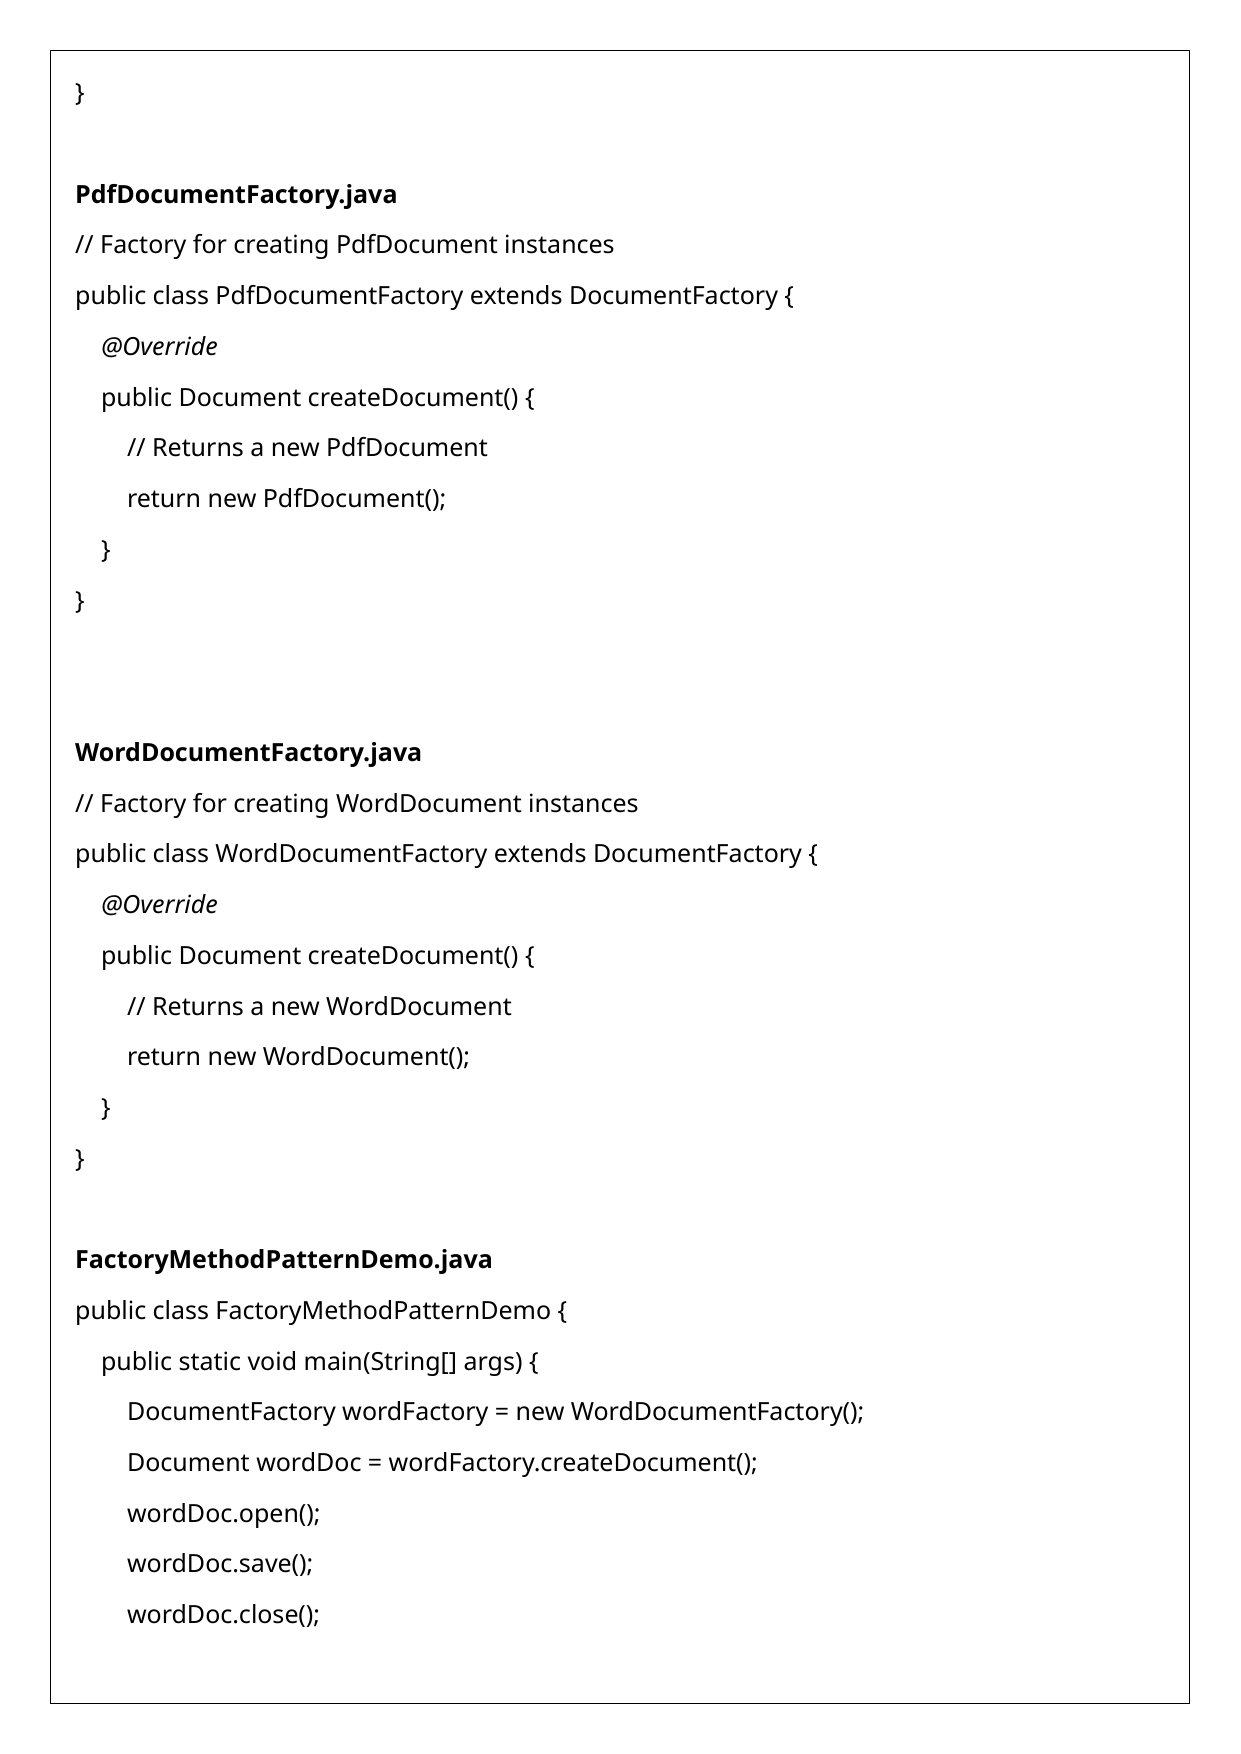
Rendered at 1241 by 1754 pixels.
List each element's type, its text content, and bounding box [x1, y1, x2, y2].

text } [75, 75, 1165, 109]
text wordDoc.save(); [75, 1546, 1165, 1580]
text FactoryMethodPatternDemo.java [75, 1242, 1165, 1276]
text } [75, 1089, 1165, 1124]
text public static void main(String[] args) { [75, 1343, 1165, 1377]
text } [75, 582, 1165, 616]
text wordDoc.close(); [75, 1597, 1165, 1631]
text DocumentFactory wordFactory = new WordDocumentFactory(); [75, 1394, 1165, 1428]
text wordDoc.open(); [75, 1495, 1165, 1529]
text } [75, 532, 1165, 566]
text public class FactoryMethodPatternDemo { [75, 1292, 1165, 1327]
text // Returns a new PdfDocument [75, 430, 1165, 464]
text public class WordDocumentFactory extends DocumentFactory { [75, 836, 1165, 870]
text public Document createDocument() { [75, 937, 1165, 971]
text public Document createDocument() { [75, 379, 1165, 413]
text // Factory for creating WordDocument instances [75, 785, 1165, 819]
text WordDocumentFactory.java [75, 734, 1165, 768]
text } [75, 1140, 1165, 1174]
text return new WordDocument(); [75, 1039, 1165, 1073]
text // Factory for creating PdfDocument instances [75, 227, 1165, 261]
text // Returns a new WordDocument [75, 988, 1165, 1022]
text public class PdfDocumentFactory extends DocumentFactory { [75, 278, 1165, 312]
text return new PdfDocument(); [75, 481, 1165, 515]
text @Override [75, 329, 1165, 363]
text @Override [75, 887, 1165, 921]
text PdfDocumentFactory.java [75, 176, 1165, 211]
text Document wordDoc = wordFactory.createDocument(); [75, 1445, 1165, 1479]
